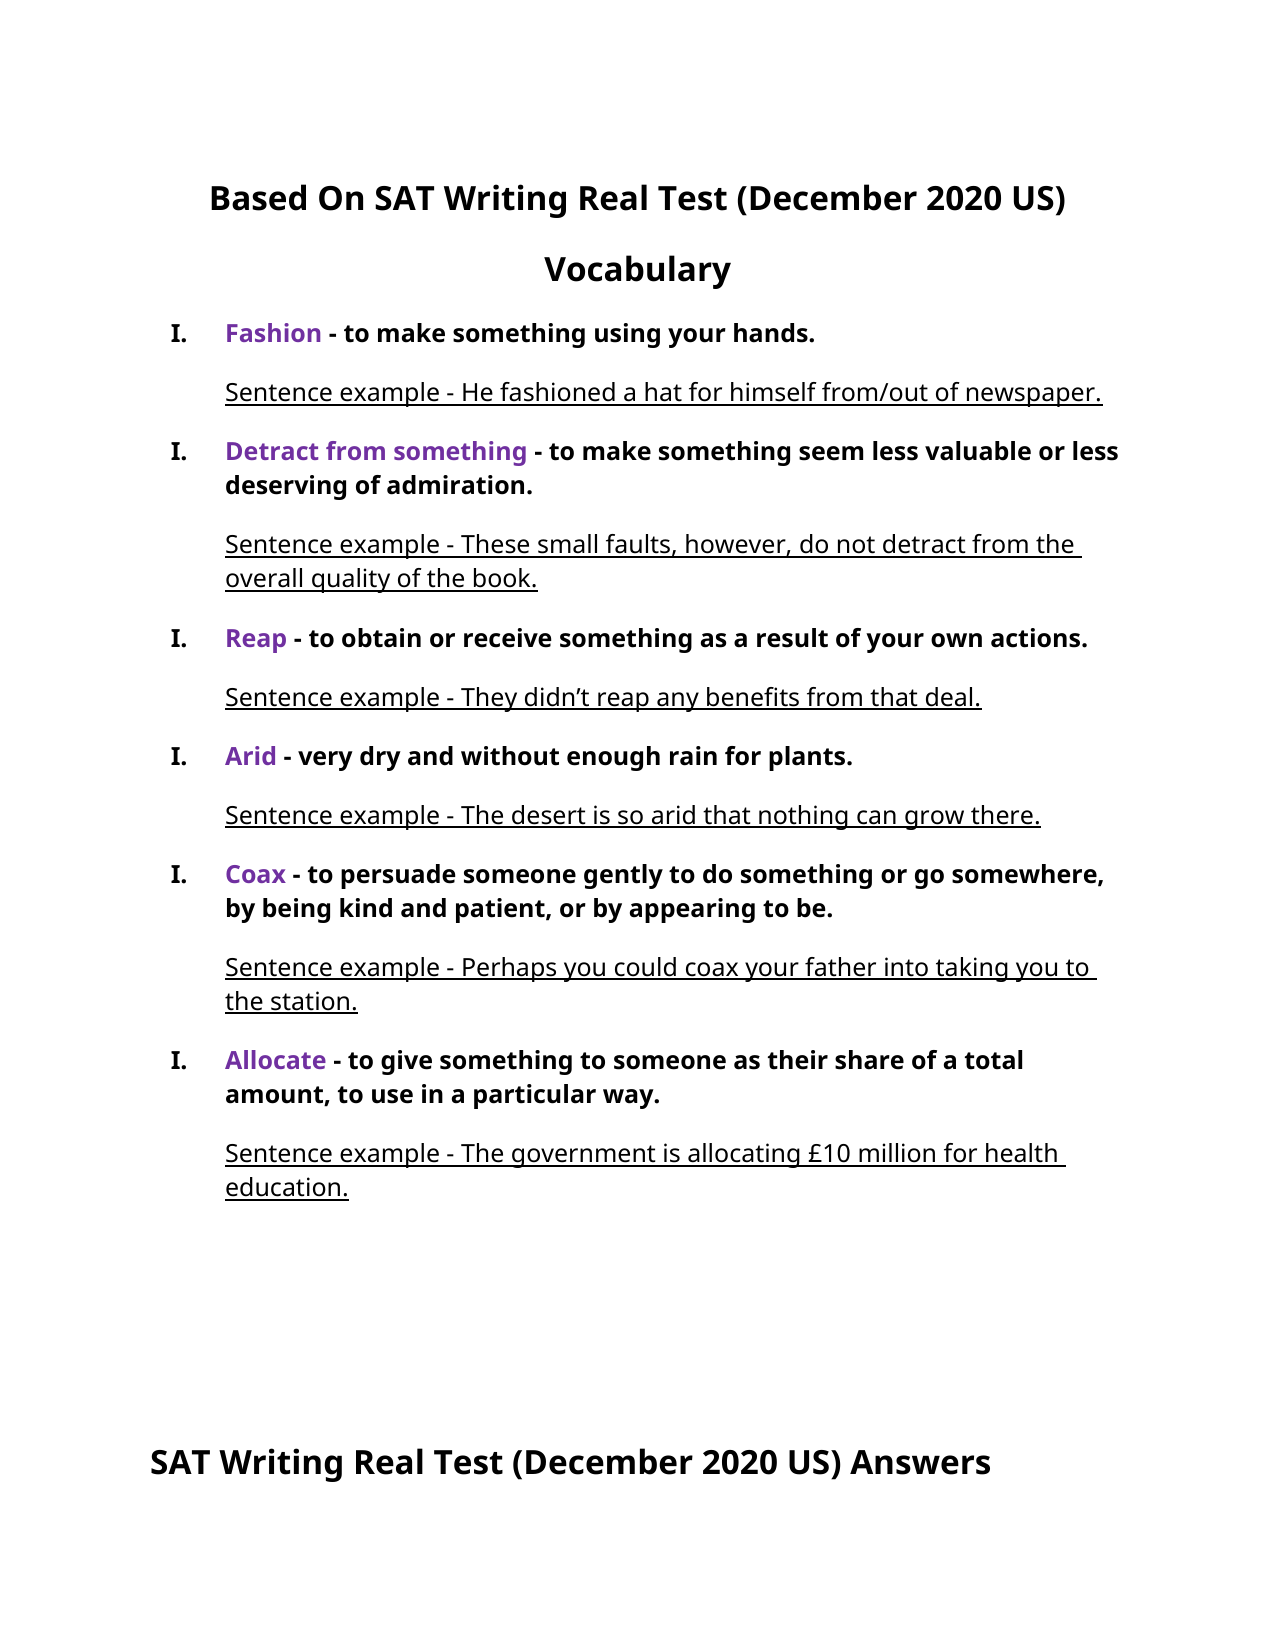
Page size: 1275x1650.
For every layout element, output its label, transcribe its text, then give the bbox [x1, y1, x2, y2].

list Allocate - to give something to someone as their share of a total amount, to use in a particular way. [187, 1043, 1125, 1111]
list Reap - to obtain or receive something as a result of your own actions. [187, 620, 1125, 654]
text Sentence example - These small faults, however, do not detract from the overall quality of the book. [225, 527, 1125, 595]
list Arid - very dry and without enough rain for plants. [187, 738, 1125, 772]
list Coax - to persuade someone gently to do something or go somewhere, by being kind and patient, or by appearing to be. [187, 856, 1125, 924]
list Fashion - to make something using your hands. [187, 316, 1125, 350]
text Sentence example - They didn’t reap any benefits from that deal. [225, 679, 1125, 713]
text Vocabulary [150, 245, 1125, 291]
text Sentence example - The government is allocating £10 million for health education. [225, 1136, 1125, 1204]
list Detract from something - to make something seem less valuable or less deserving of admiration. [187, 434, 1125, 502]
text SAT Writing Real Test (December 2020 US) Answers [150, 1439, 1125, 1484]
text Sentence example - The desert is so arid that nothing can grow there. [225, 797, 1125, 831]
text Sentence example - Perhaps you could coax your father into taking you to the station. [225, 949, 1125, 1018]
text Sentence example - He fashioned a hat for himself from/out of newspaper. [225, 375, 1125, 409]
text Based On SAT Writing Real Test (December 2020 US) [150, 175, 1125, 220]
